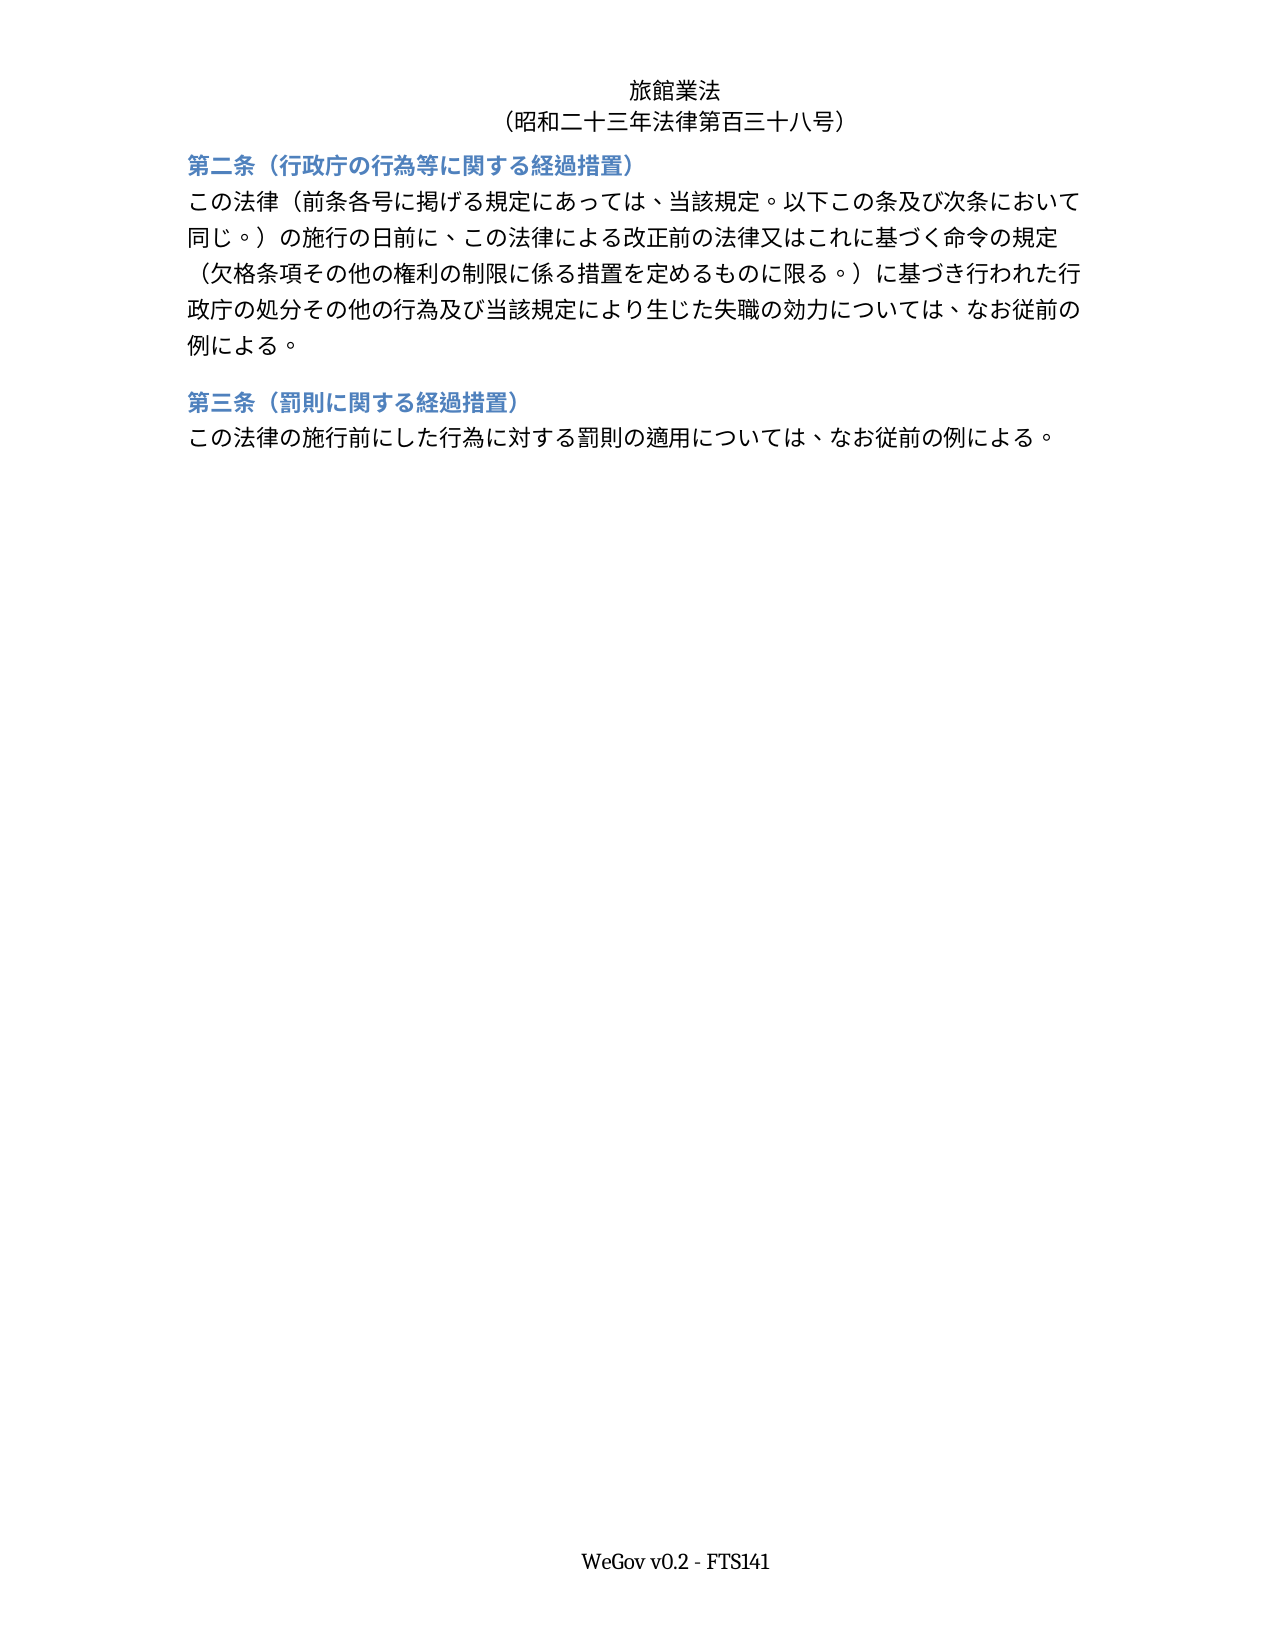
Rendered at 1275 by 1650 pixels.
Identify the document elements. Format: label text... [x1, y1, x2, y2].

text この法律の施行前にした行為に対する罰則の適用については、なお従前の例による。 [187, 422, 1087, 454]
subtitle 第二条（行政庁の行為等に関する経過措置） [187, 150, 1087, 181]
subtitle 第三条（罰則に関する経過措置） [187, 386, 1087, 418]
text この法律（前条各号に掲げる規定にあっては、当該規定。以下この条及び次条において同じ。）の施行の日前に、この法律による改正前の法律又はこれに基づく命令の規定（欠格条項その他の権利の制限に係る措置を定めるものに限る。）に基づき行われた行政庁の処分その他の行為及び当該規定により生じた失職の効力については、なお従前の例による。 [187, 186, 1087, 361]
